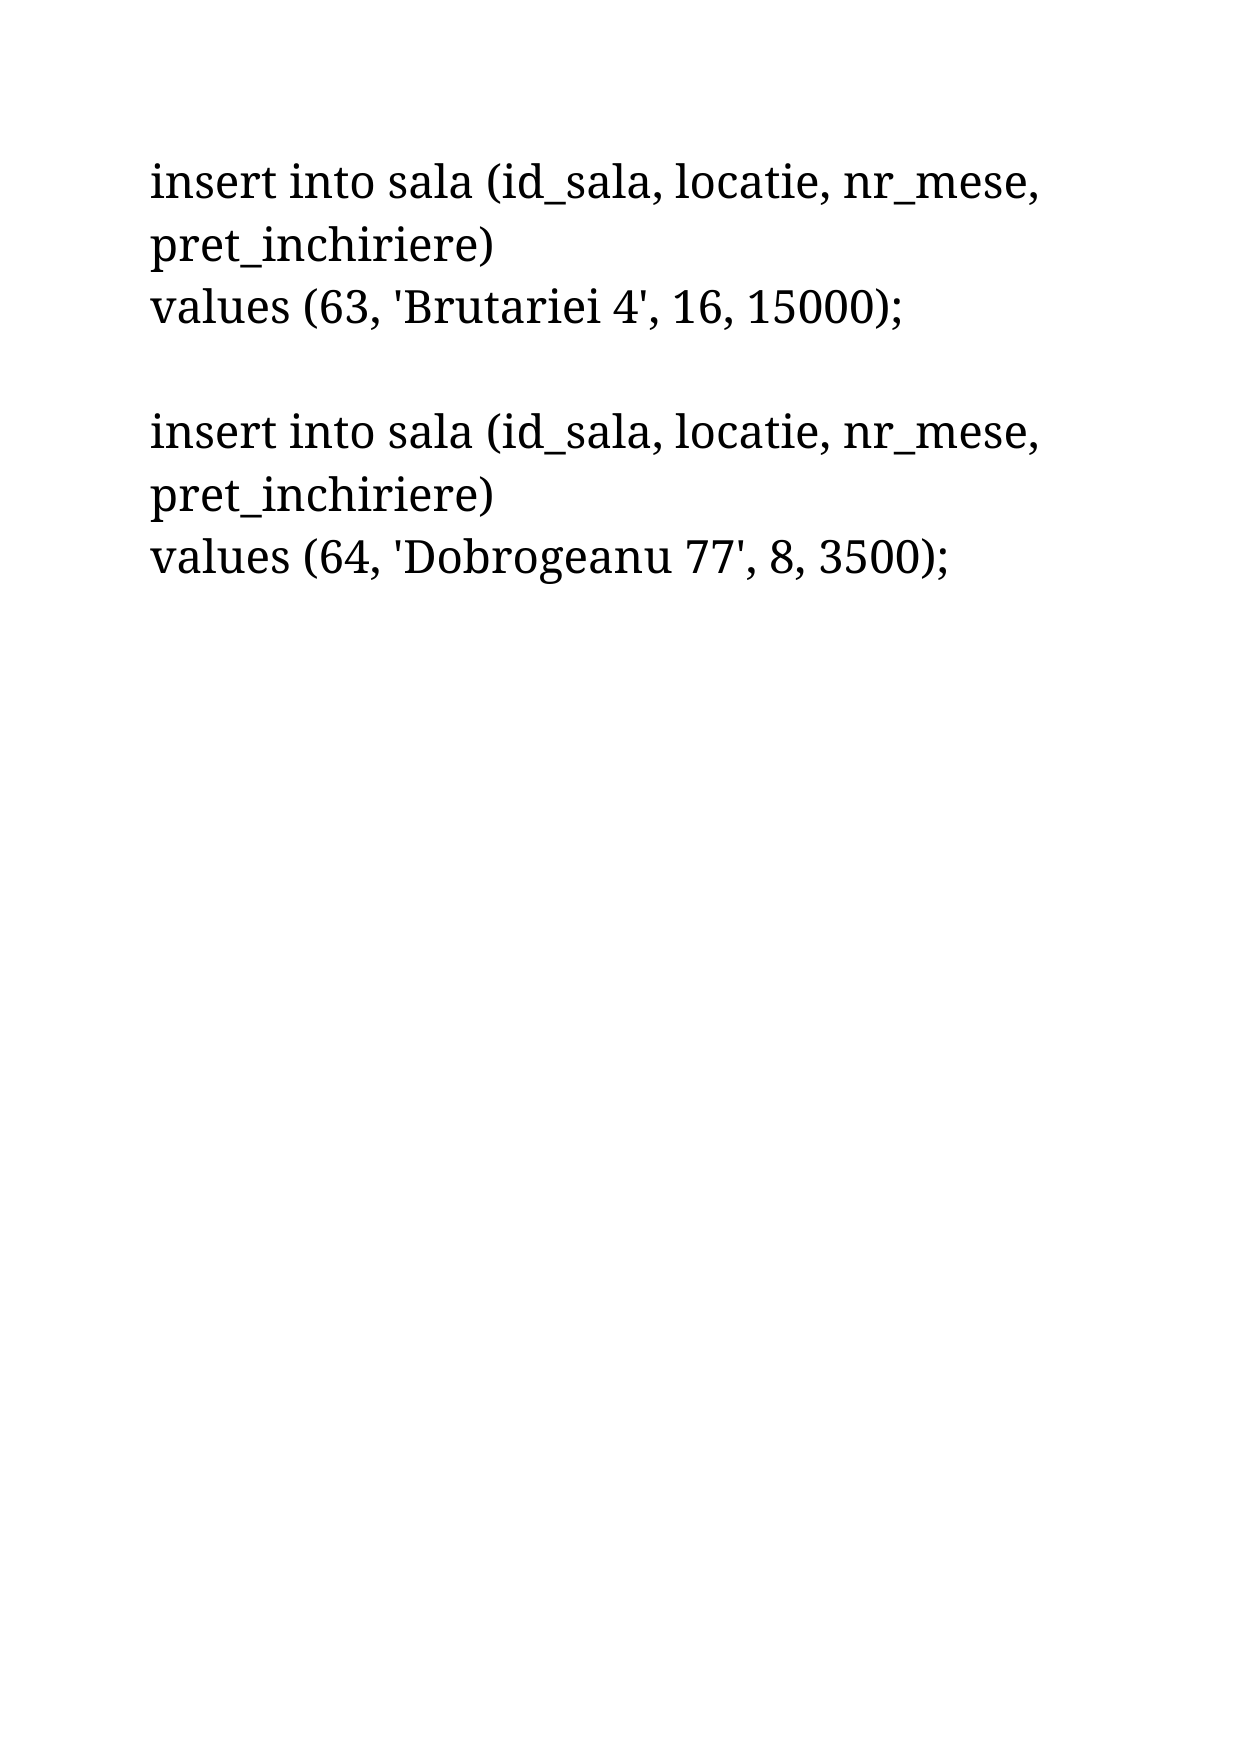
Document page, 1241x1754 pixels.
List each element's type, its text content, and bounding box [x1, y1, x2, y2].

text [150, 150, 1090, 275]
text values (63, 'Brutariei 4', 16, 15000); [150, 275, 1090, 337]
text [150, 399, 1090, 524]
text values (64, 'Dobrogeanu 77', 8, 3500); [150, 524, 1090, 587]
